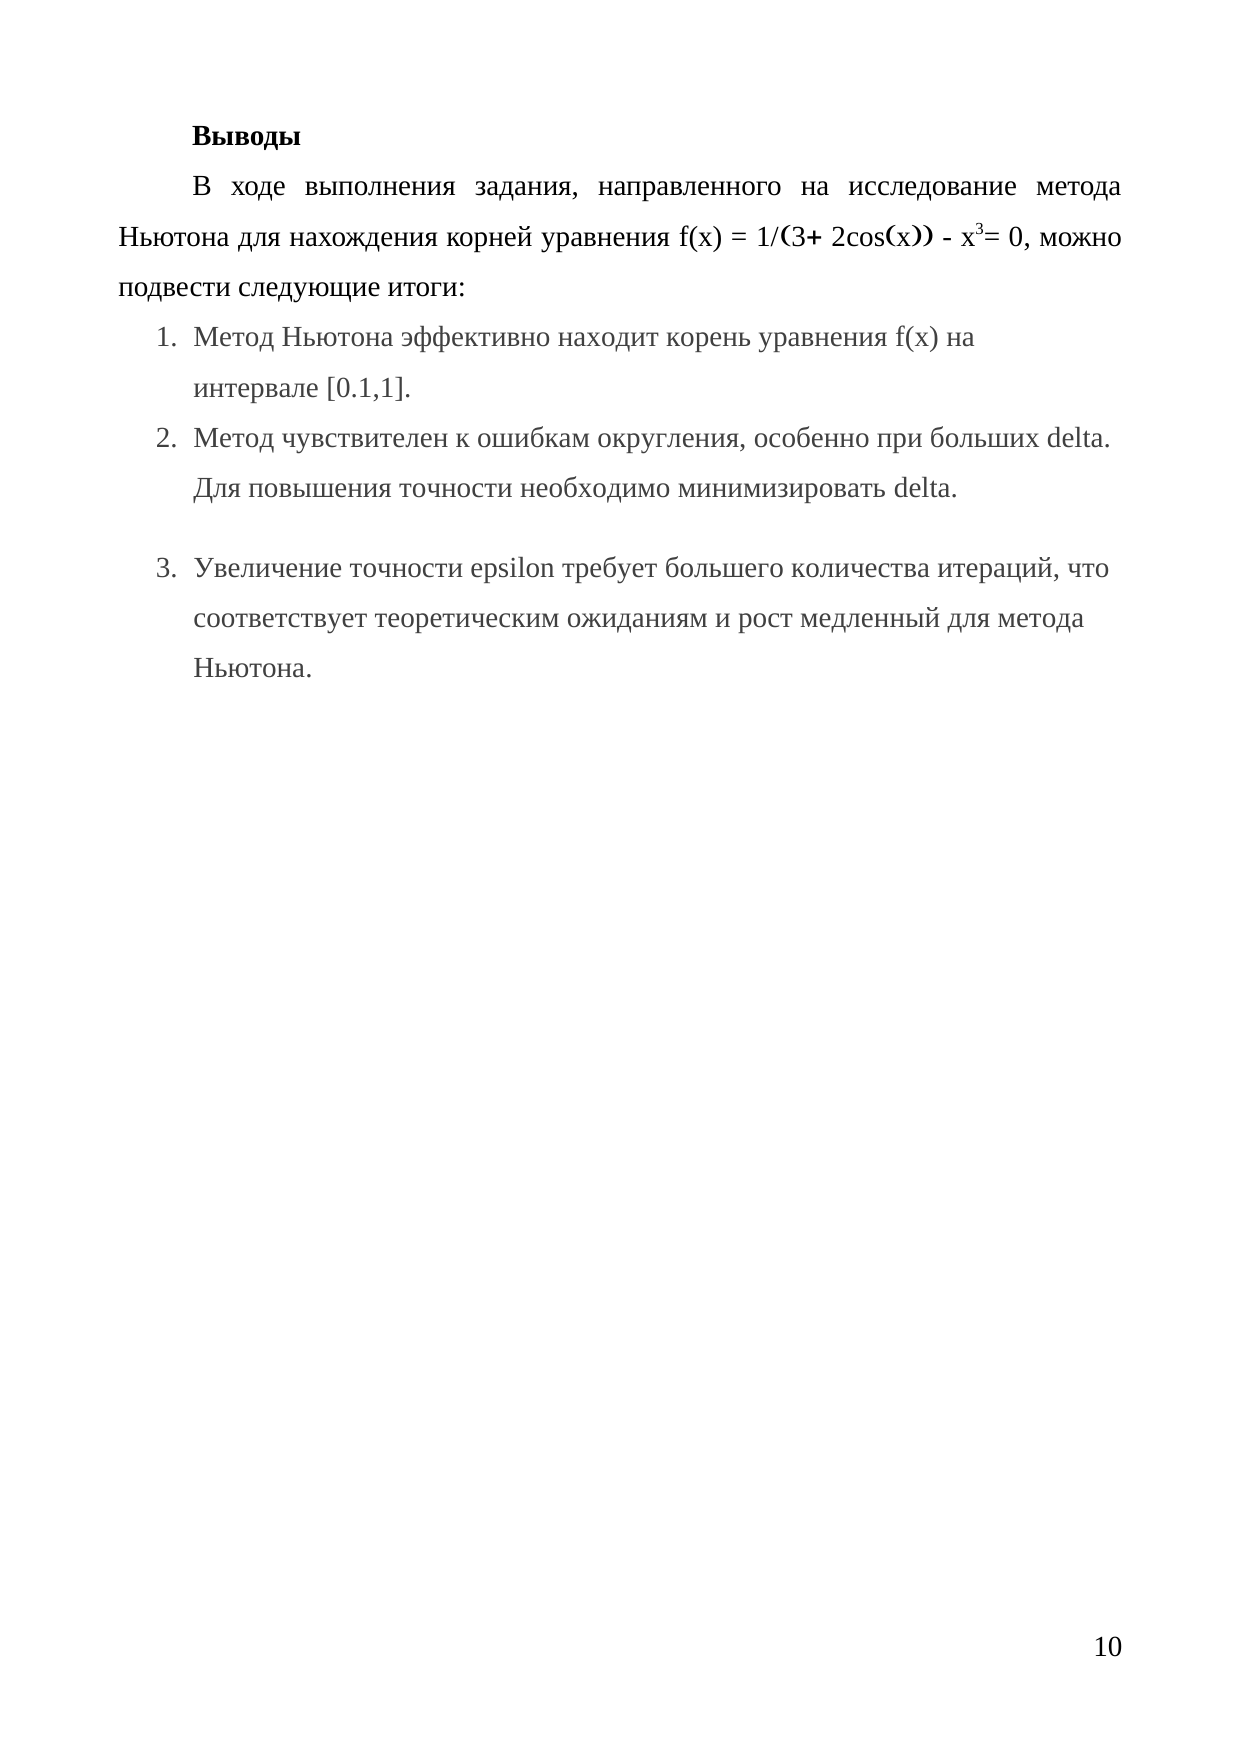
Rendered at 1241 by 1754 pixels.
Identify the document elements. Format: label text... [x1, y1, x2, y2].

list Метод Ньютона эффективно находит корень уравнения f(x) на интервале [0.1,1]. [156, 319, 1122, 403]
list Метод чувствителен к ошибкам округления, особенно при больших delta. Для повышения точности необходимо минимизировать delta. [156, 420, 1122, 504]
text В ходе выполнения задания, направленного на исследование метода Ньютона для нахождения корней уравнения f(x) = 1/3 2cosx - x3= 0, можно подвести следующие итоги: [118, 168, 1122, 303]
text Выводы [118, 118, 1122, 152]
list Увеличение точности epsilon требует большего количества итераций, что соответствует теоретическим ожиданиям и рост медленный для метода Ньютона. [156, 550, 1122, 684]
